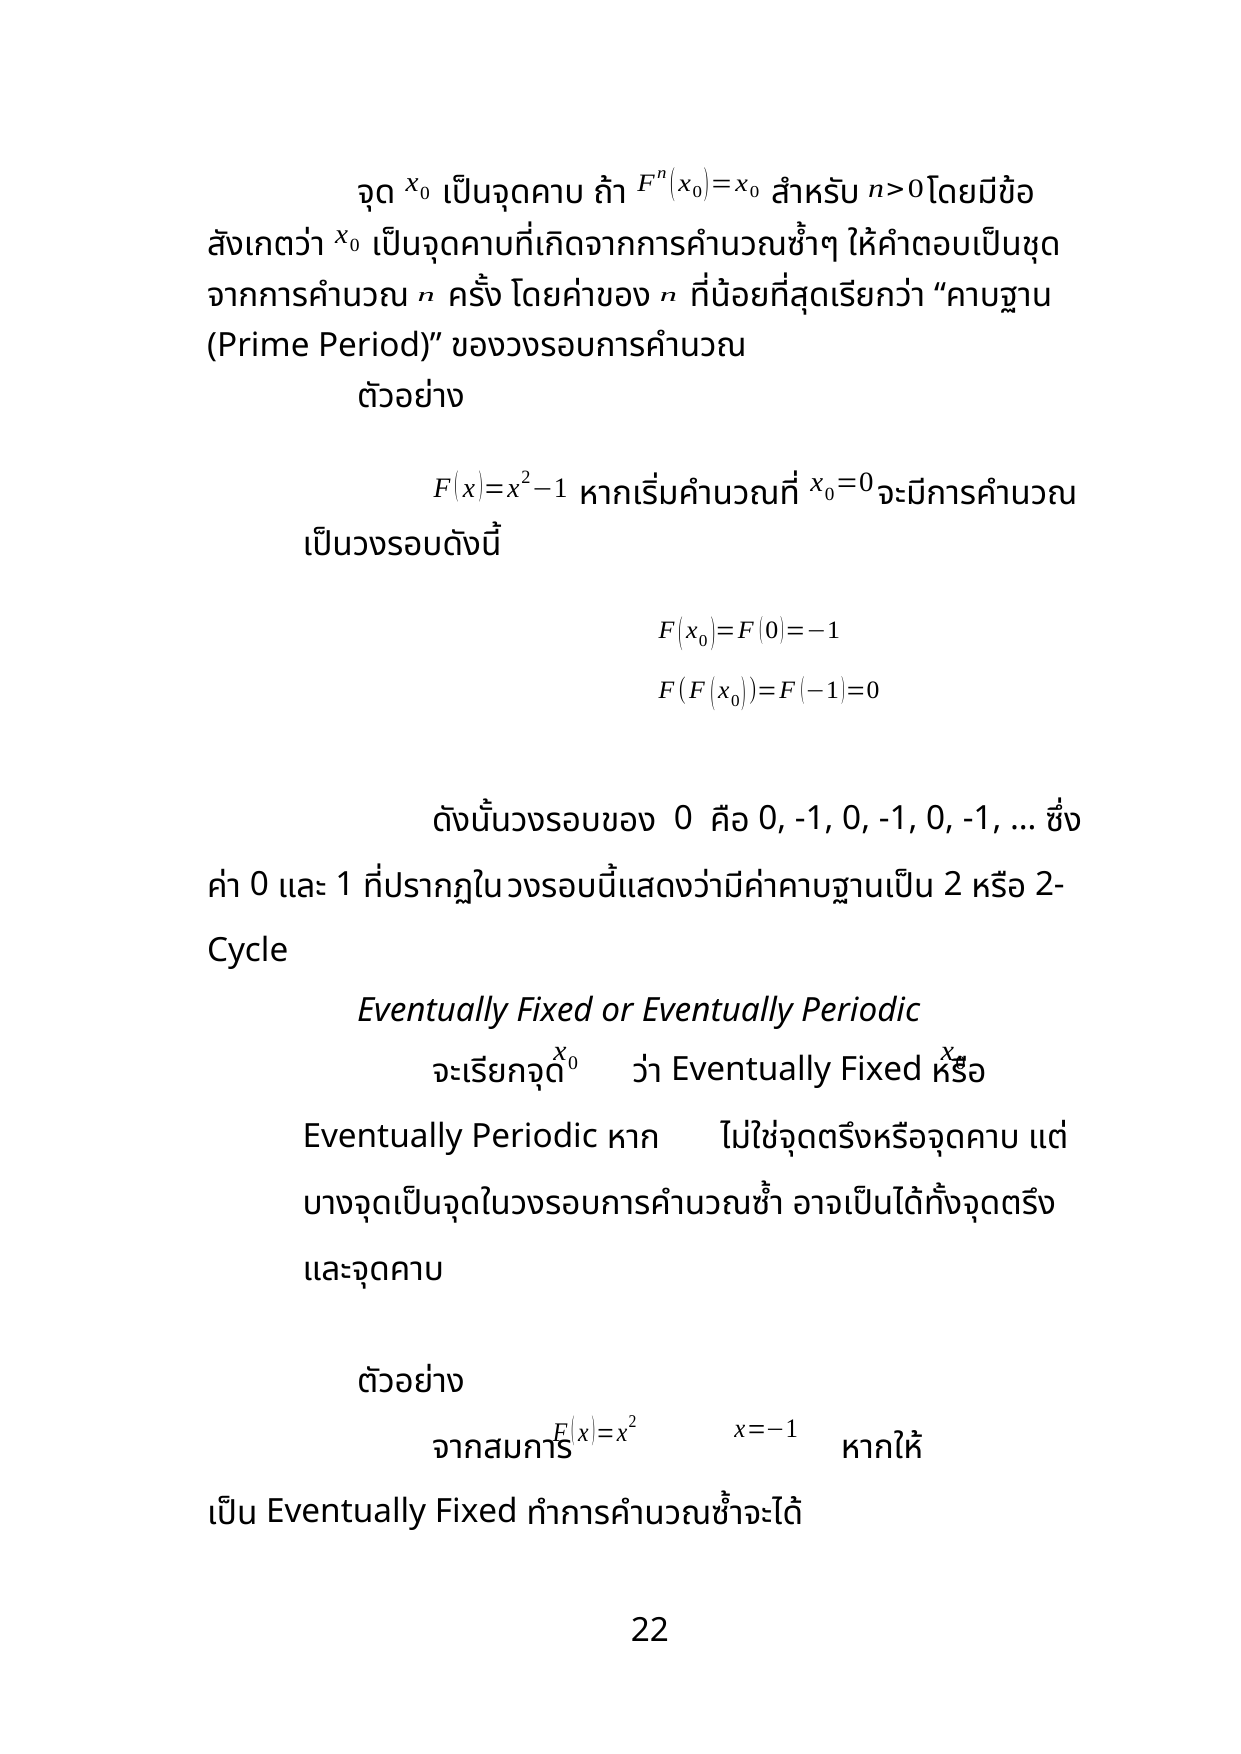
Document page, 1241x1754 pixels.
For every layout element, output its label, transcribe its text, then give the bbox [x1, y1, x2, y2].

list จุด เป็นจุดคาบ ถ้า สำหรับ โดยมีข้อสังเกตว่า เป็นจุดคาบที่เกิดจากการคำนวณซ้ำๆ ให้คำตอบเป็นชุดจากการคำนวณ ครั้ง โดยค่าของ ที่น้อยที่สุดเรียกว่า “คาบฐาน (Prime Period)” ของวงรอบการคำนวณ [207, 165, 1092, 372]
list ดังนั้นวงรอบของ 0 คือ 0, -1, 0, -1, 0, -1, … ซึ่งค่า 0 และ 1 ที่ปรากฏใน วงรอบนี้แสดงว่ามีค่าคาบฐานเป็น 2 หรือ 2-Cycle [207, 780, 1092, 972]
list Eventually Fixed or Eventually Periodic [302, 972, 1092, 1031]
list หากเริ่มคำนวณที่ จะมีการคำนวณเป็นวงรอบดังนี้ [302, 467, 1092, 570]
text ตัวอย่าง [357, 372, 1092, 422]
list จากสมการ หากให้ เป็น Eventually Fixed ทำการคำนวณซ้ำจะได้ [207, 1407, 1092, 1539]
list จะเรียกจุด ว่า Eventually Fixed หรือ Eventually Periodic หาก ไม่ใช่จุดตรึงหรือจุดคาบ แต่บางจุดเป็นจุดในวงรอบการคำนวณซ้ำ อาจเป็นได้ทั้งจุดตรึงและจุดคาบ [302, 1031, 1092, 1296]
list ตัวอย่าง [302, 1341, 1092, 1407]
